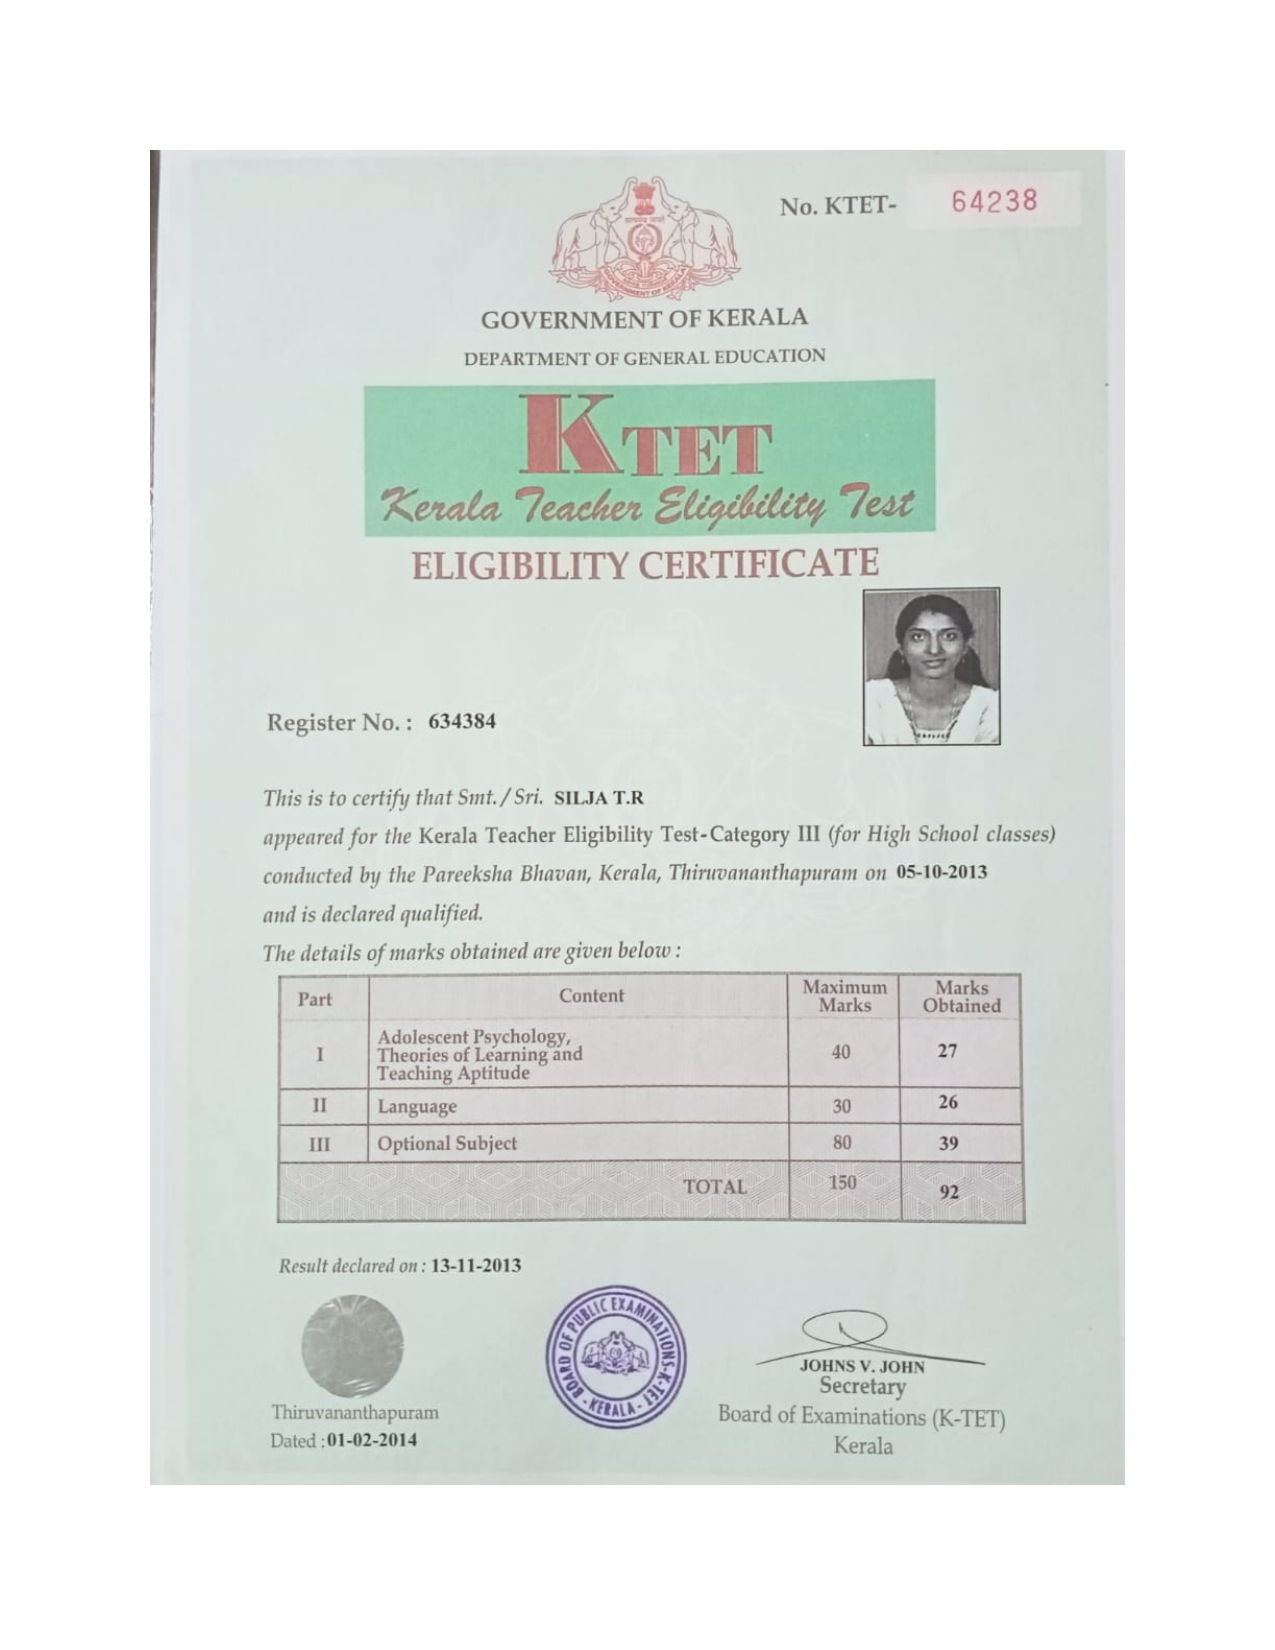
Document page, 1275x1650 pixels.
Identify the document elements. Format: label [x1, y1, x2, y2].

picture [150, 150, 1125, 1485]
